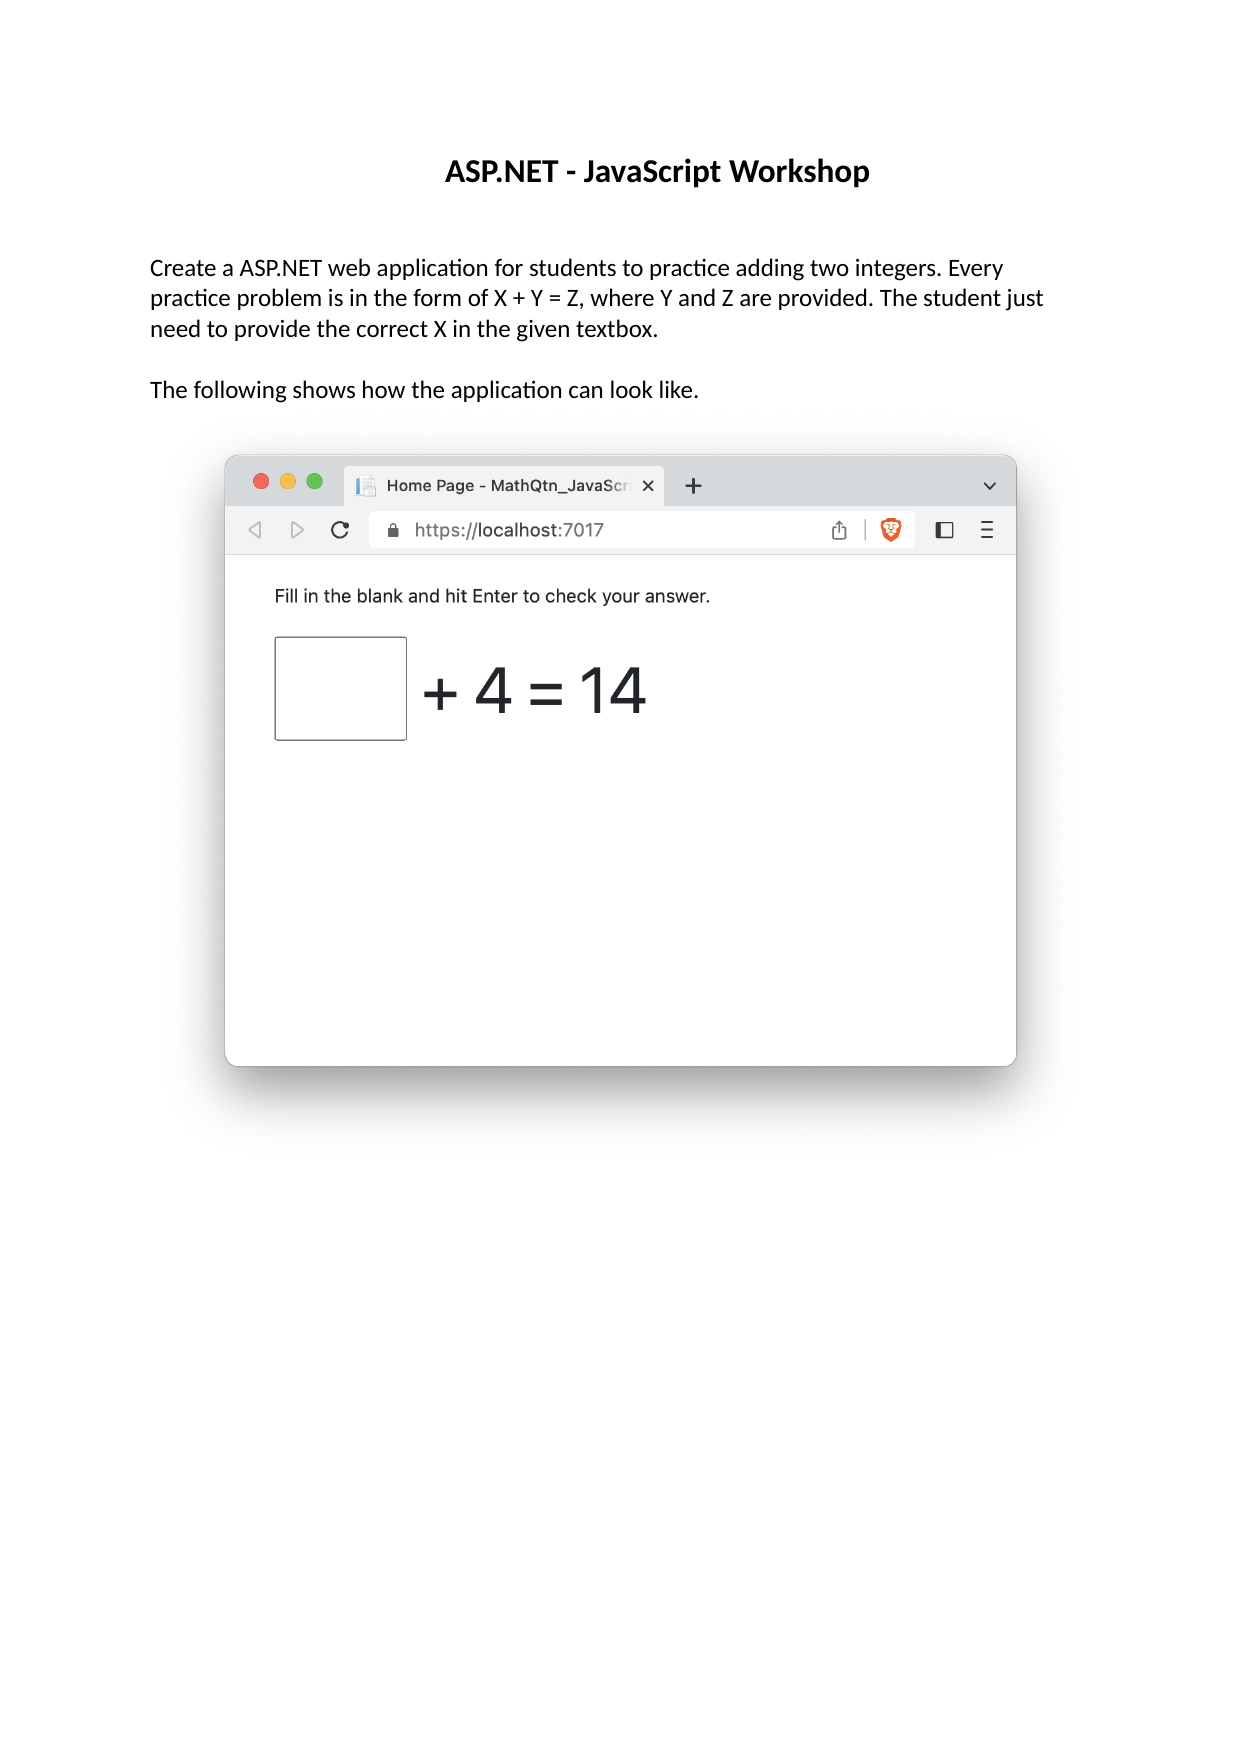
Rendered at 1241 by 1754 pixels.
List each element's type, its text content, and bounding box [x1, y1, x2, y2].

text The following shows how the application can look like. [150, 374, 1090, 404]
text Create a ASP.NET web application for students to practice adding two integers. Every practice problem is in the form of X + Y = Z, where Y and Z are provided. The student just need to provide the correct X in the given textbox. [150, 252, 1090, 343]
text ASP.NET - JavaScript Workshop [150, 150, 1090, 191]
picture [150, 404, 1091, 1165]
